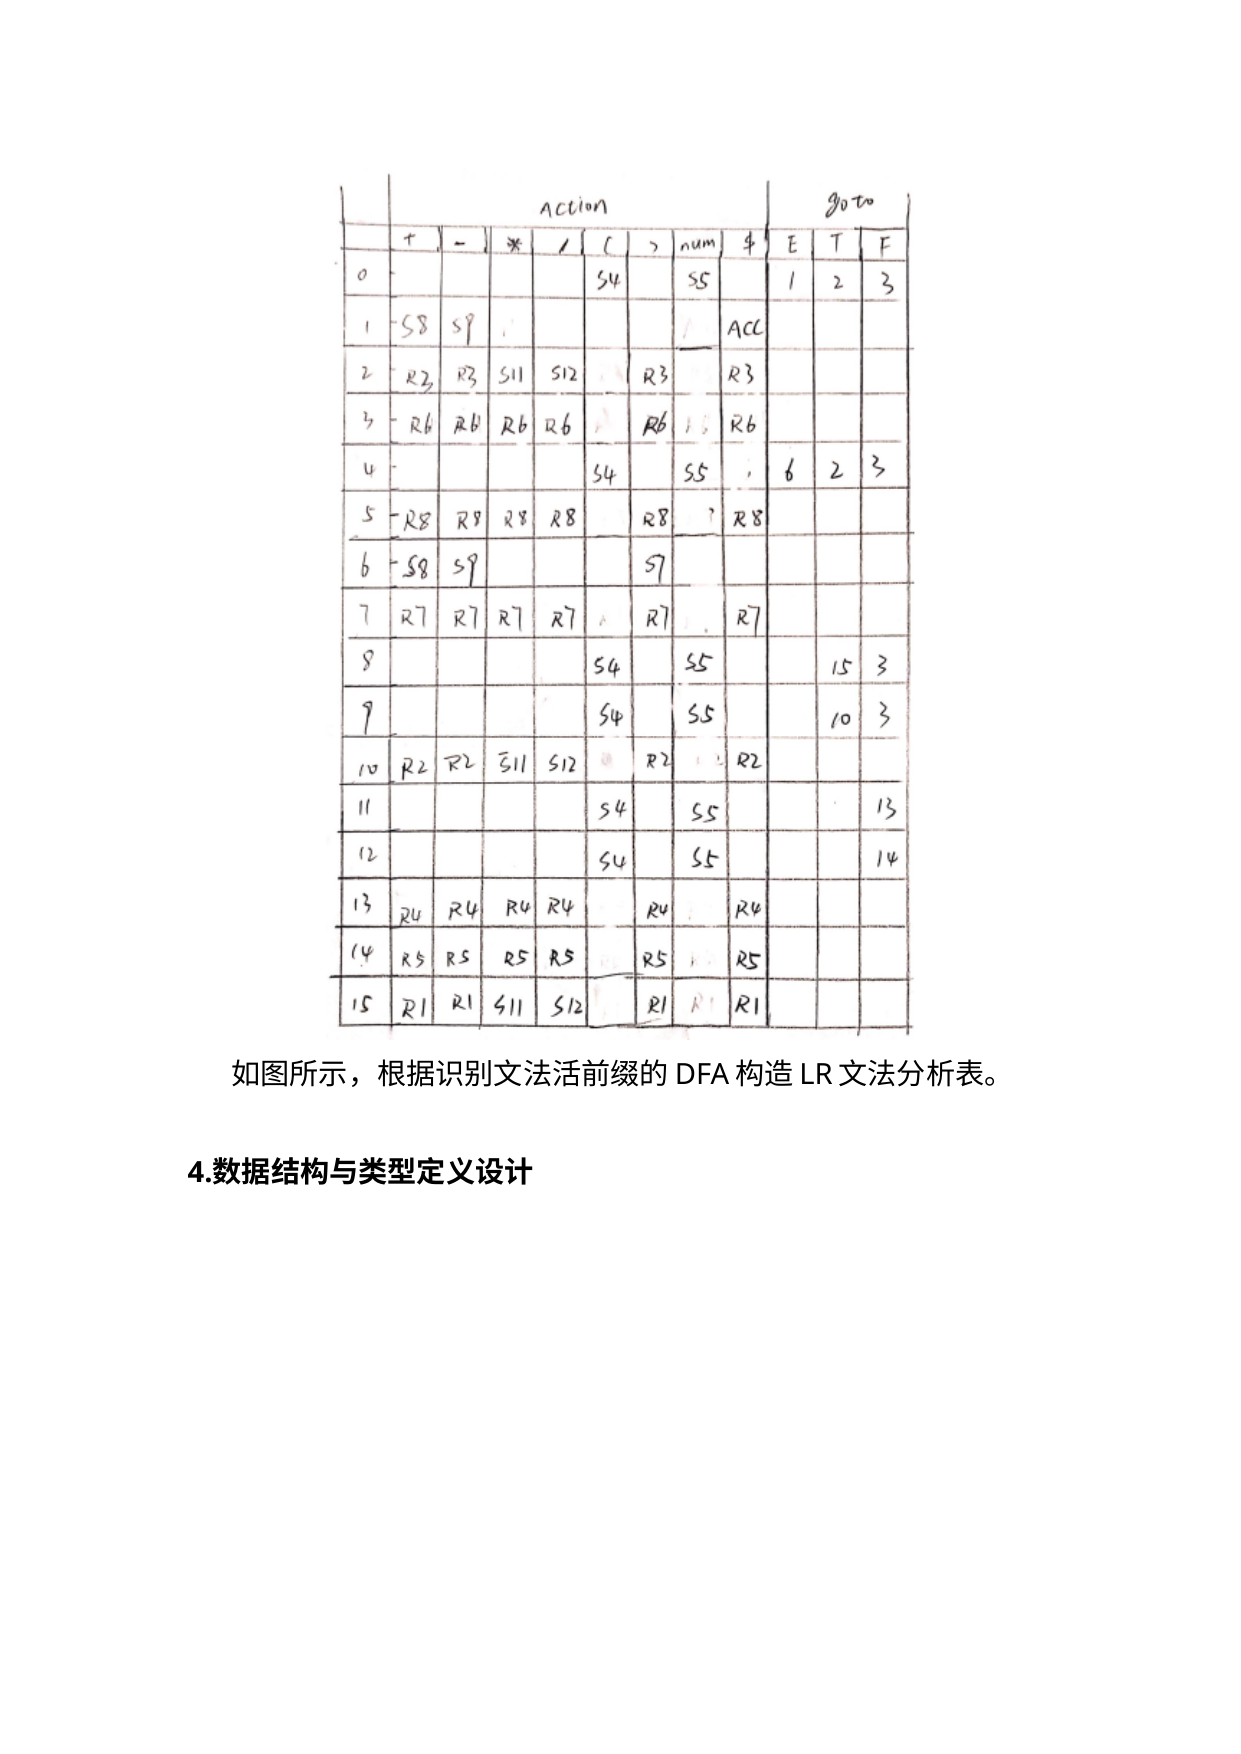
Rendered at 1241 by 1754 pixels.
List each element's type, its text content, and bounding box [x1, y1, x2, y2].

text 如图所示，根据识别文法活前缀的DFA构造LR文法分析表。 [187, 1039, 1053, 1104]
picture [325, 162, 915, 1040]
text 4.数据结构与类型定义设计 [187, 1137, 1053, 1202]
